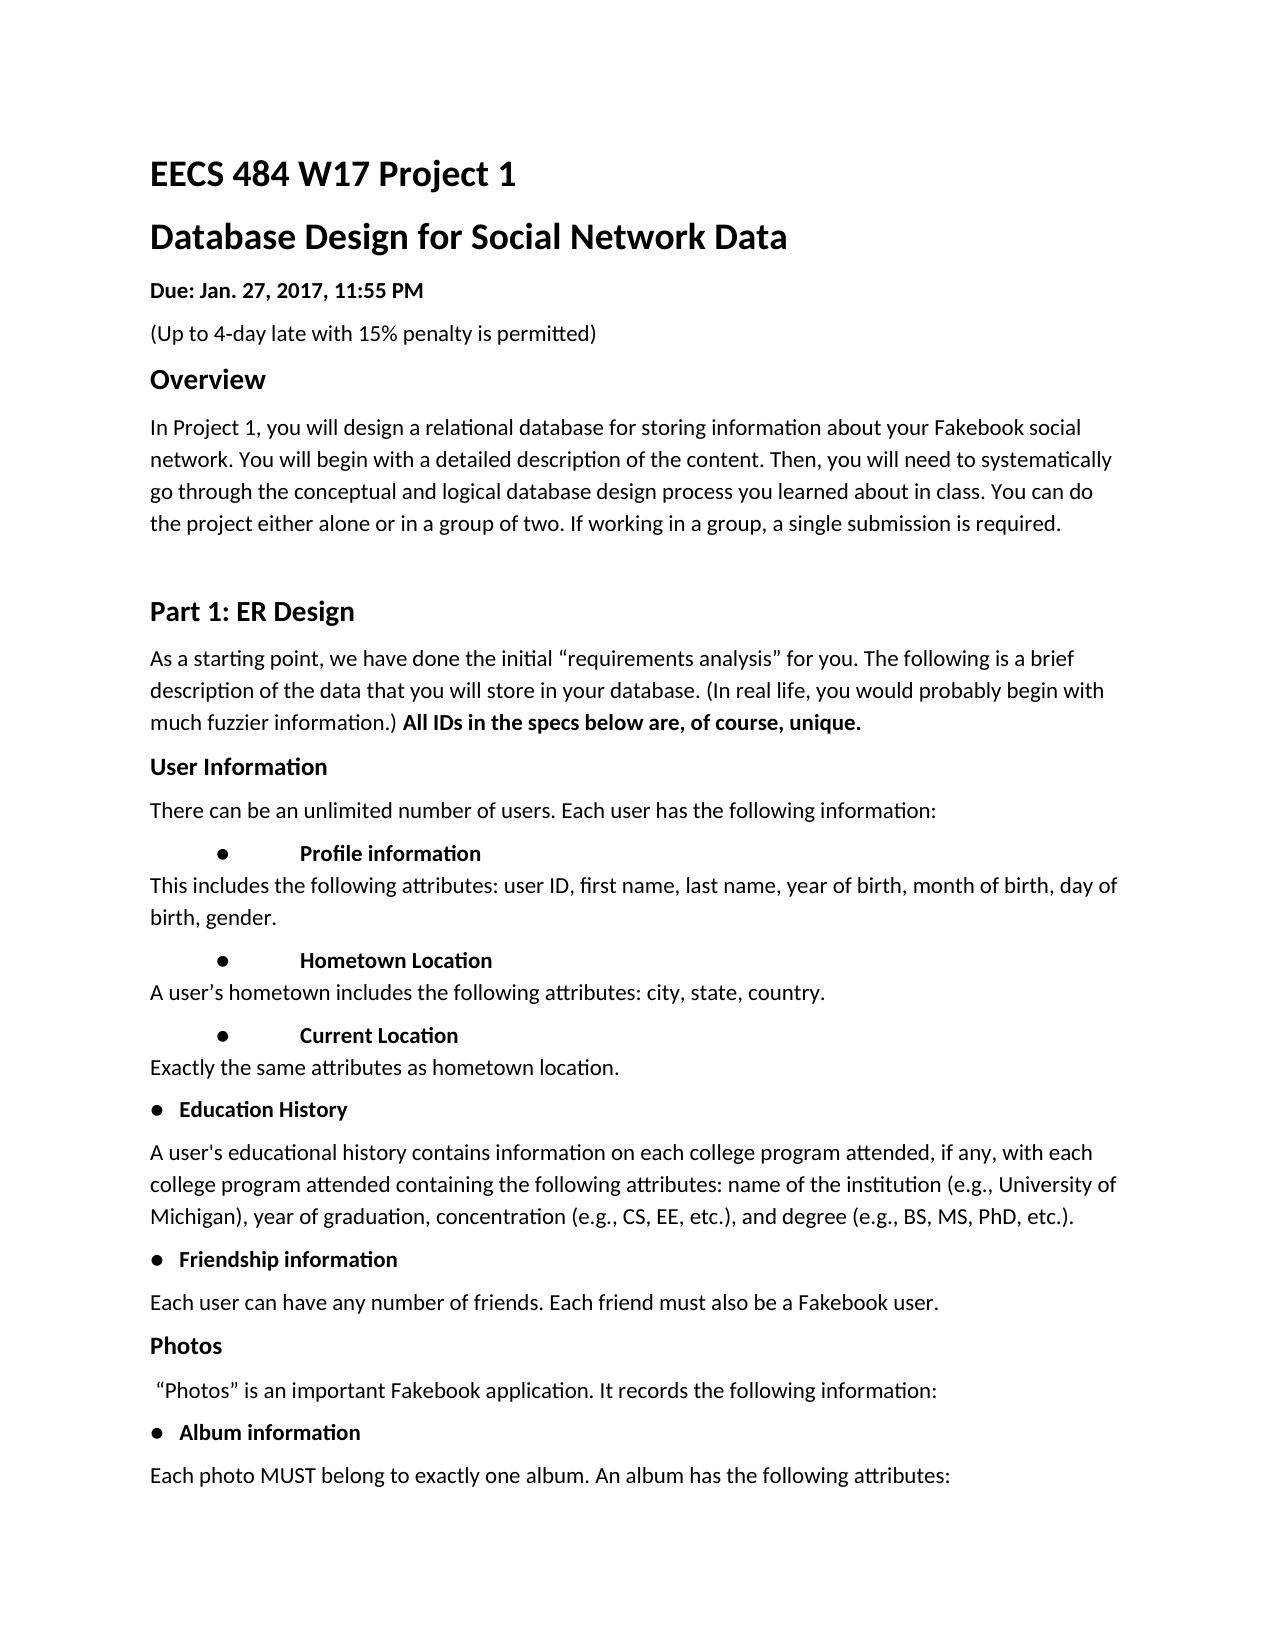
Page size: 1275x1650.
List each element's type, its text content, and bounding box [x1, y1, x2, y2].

text User Information [150, 751, 1125, 781]
text “Photos” is an important Fakebook application. It records the following information: [150, 1376, 1125, 1404]
list Profile information [178, 839, 1125, 867]
text ● Friendship information [150, 1245, 1125, 1273]
text Overview [150, 361, 1125, 397]
text ● Album information [150, 1418, 1125, 1446]
list Hometown Location [178, 946, 1125, 974]
text EECS 484 W17 Project 1 [150, 150, 1125, 196]
text Exactly the same attributes as hometown location. [150, 1053, 1125, 1081]
text Database Design for Social Network Data [150, 213, 1125, 259]
text A user’s hometown includes the following attributes: city, state, country. [150, 978, 1125, 1006]
text As a starting point, we have done the initial “requirements analysis” for you. The following is a brief description of the data that you will store in your database. (In real life, you would probably begin with much fuzzier information.) All IDs in the specs below are, of course, unique. [150, 644, 1125, 736]
text A user's educational history contains information on each college program attended, if any, with each college program attended containing the following attributes: name of the institution (e.g., University of Michigan), year of graduation, concentration (e.g., CS, EE, etc.), and degree (e.g., BS, MS, PhD, etc.). [150, 1138, 1125, 1231]
text Part 1: ER Design [150, 593, 1125, 628]
text ● Education History [150, 1096, 1125, 1123]
text Each photo MUST belong to exactly one album. An album has the following attributes: [150, 1461, 1125, 1489]
text Due: Jan. 27, 2017, 11:55 PM [150, 276, 1125, 304]
list Current Location [178, 1021, 1125, 1049]
text Photos [150, 1330, 1125, 1361]
text In Project 1, you will design a relational database for storing information about your Fakebook social network. You will begin with a detailed description of the content. Then, you will need to systematically go through the conceptual and logical database design process you learned about in class. You can do the project either alone or in a group of two. If working in a group, a single submission is required. [150, 413, 1125, 537]
text (Up to 4‐day late with 15% penalty is permitted) [150, 319, 1125, 347]
text There can be an unlimited number of users. Each user has the following information: [150, 796, 1125, 824]
text Each user can have any number of friends. Each friend must also be a Fakebook user. [150, 1288, 1125, 1316]
text This includes the following attributes: user ID, first name, last name, year of birth, month of birth, day of birth, gender. [150, 871, 1125, 931]
